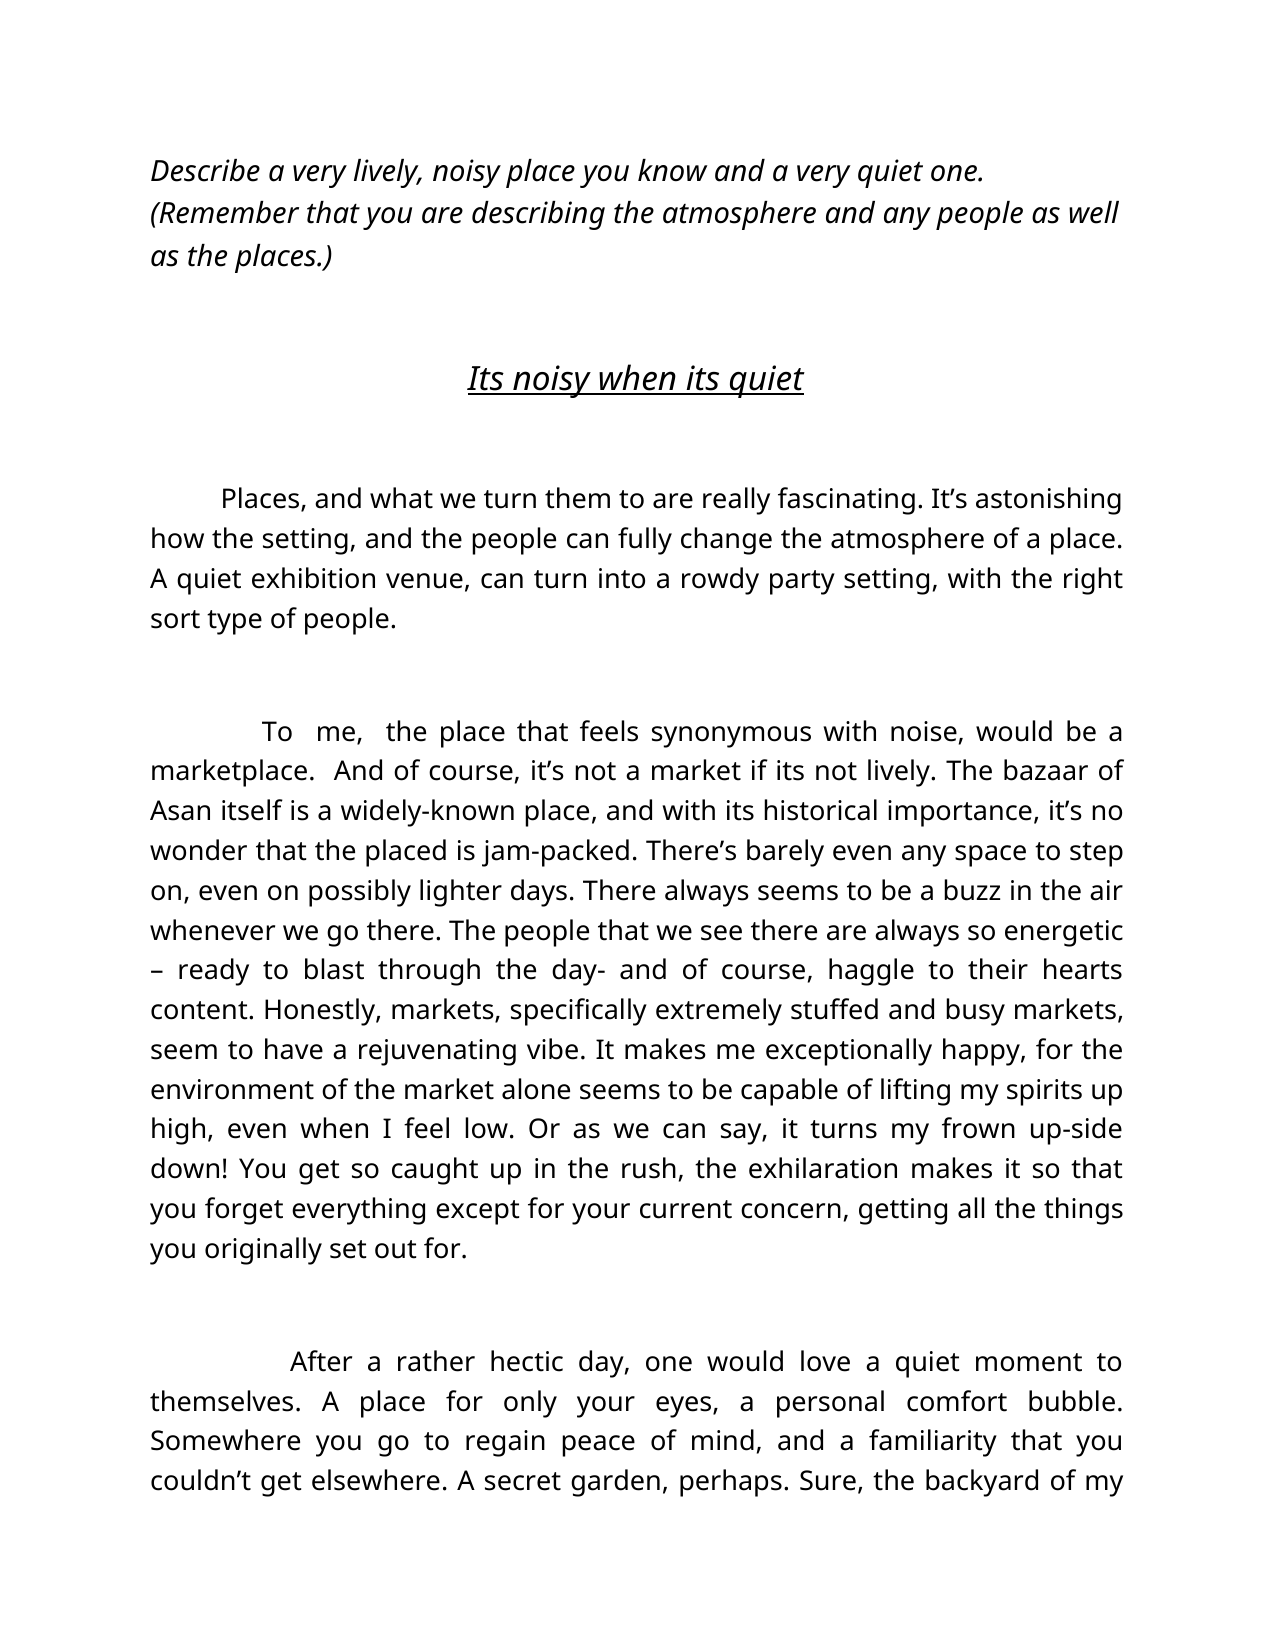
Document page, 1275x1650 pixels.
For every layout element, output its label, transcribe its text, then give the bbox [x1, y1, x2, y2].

text Describe a very lively, noisy place you know and a very quiet one. (Remember that you are describing the atmosphere and any people as well as the places.) [150, 150, 1125, 275]
text Places, and what we turn them to are really fascinating. It’s astonishing how the setting, and the people can fully change the atmosphere of a place. A quiet exhibition venue, can turn into a rowdy party setting, with the right sort type of people. [150, 480, 1125, 636]
text To me, the place that feels synonymous with noise, would be a marketplace. And of course, it’s not a market if its not lively. The bazaar of Asan itself is a widely-known place, and with its historical importance, it’s no wonder that the placed is jam-packed. There’s barely even any space to step on, even on possibly lighter days. There always seems to be a buzz in the air whenever we go there. The people that we see there are always so energetic – ready to blast through the day- and of course, haggle to their hearts content. Honestly, markets, specifically extremely stuffed and busy markets, seem to have a rejuvenating vibe. It makes me exceptionally happy, for the environment of the market alone seems to be capable of lifting my spirits up high, even when I feel low. Or as we can say, it turns my frown up-side down! You get so caught up in the rush, the exhilaration makes it so that you forget everything except for your current concern, getting all the things you originally set out for. [150, 712, 1125, 1266]
text Its noisy when its quiet [150, 354, 1125, 400]
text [150, 1342, 1125, 1498]
